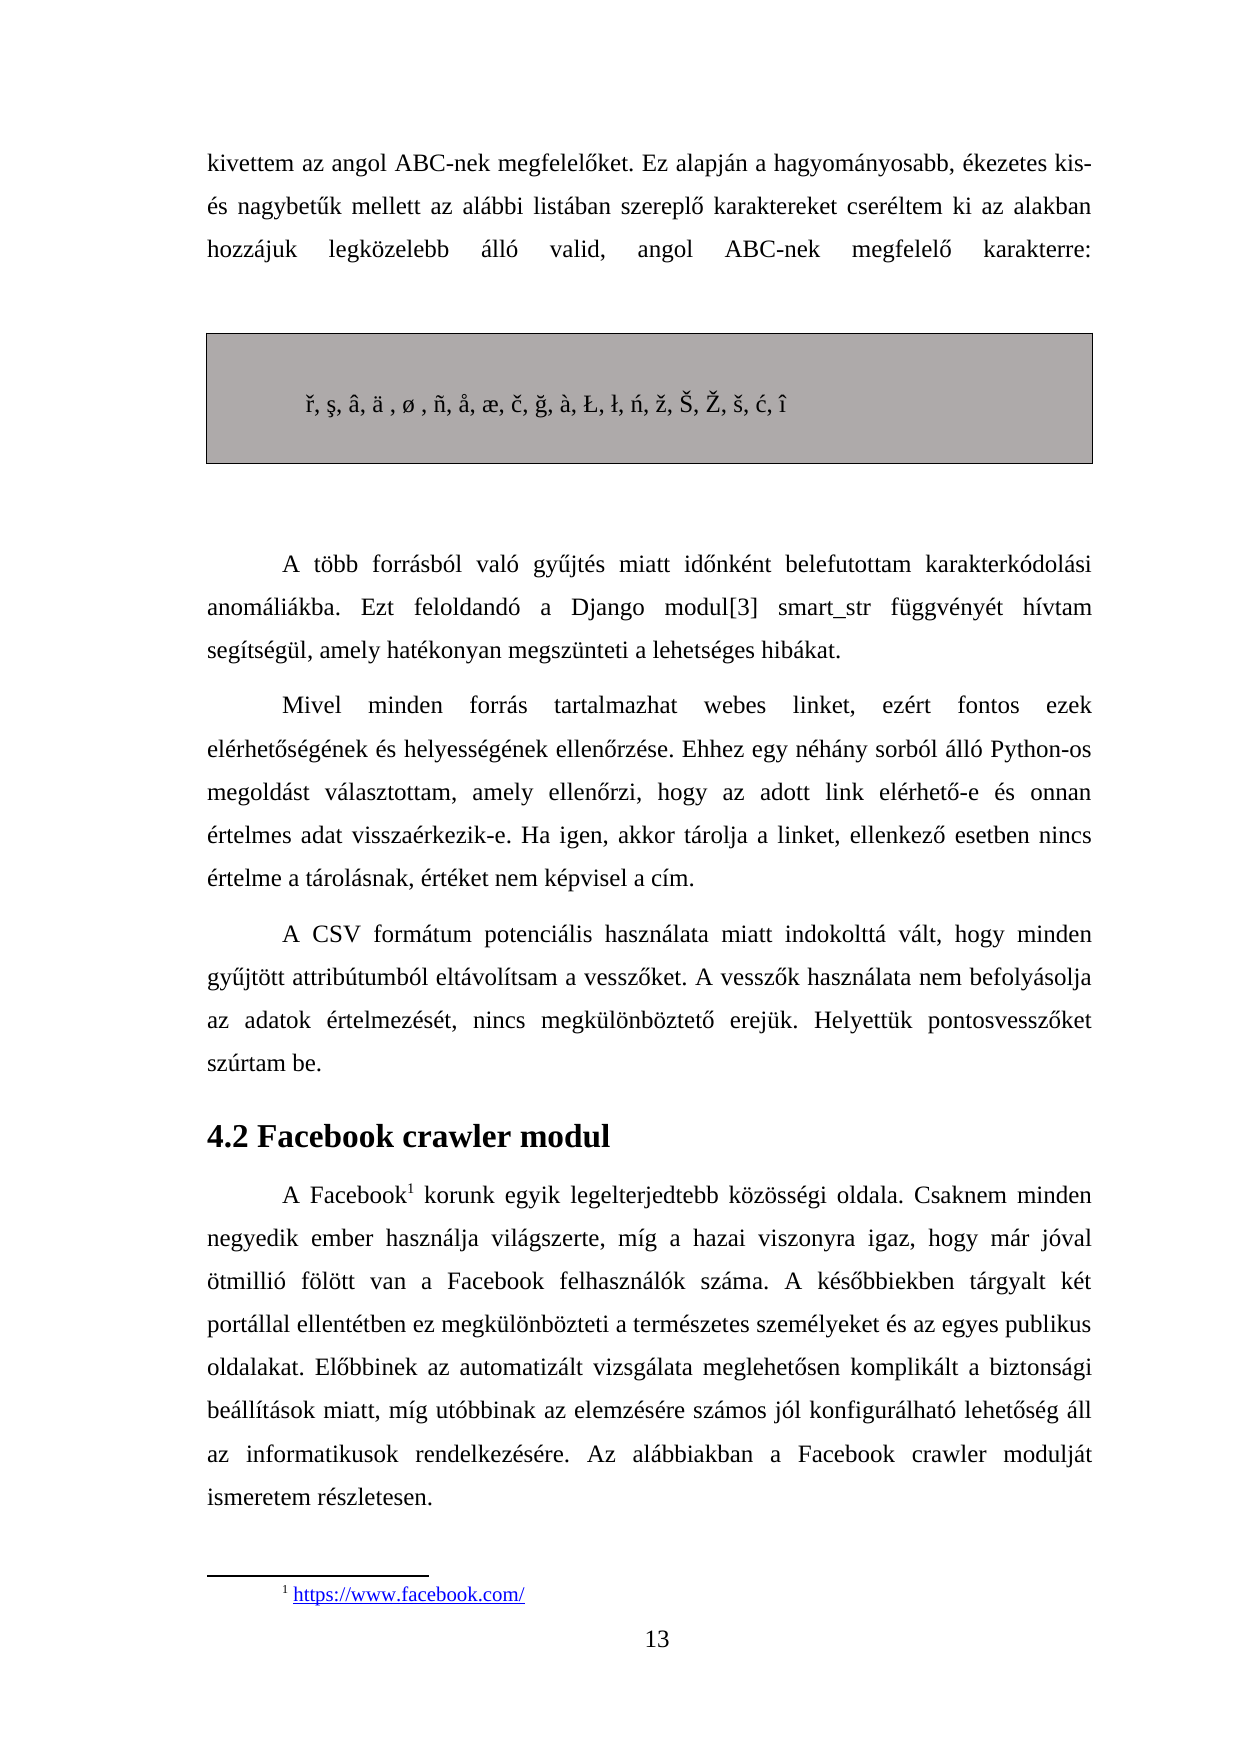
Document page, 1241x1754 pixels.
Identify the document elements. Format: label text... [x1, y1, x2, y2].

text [207, 148, 1092, 306]
text A Facebook korunk egyik legelterjedtebb közösségi oldala. Csaknem minden negyedik ember használja világszerte, míg a hazai viszonyra igaz, hogy már jóval ötmillió fölött van a Facebook felhasználók száma. A későbbiekben tárgyalt két portállal ellentétben ez megkülönbözteti a természetes személyeket és az egyes publikus oldalakat. Előbbinek az automatizált vizsgálata meglehetősen komplikált a biztonsági beállítások miatt, míg utóbbinak az elemzésére számos jól konfigurálható lehetőség áll az informatikusok rendelkezésére. Az alábbiakban a Facebook crawler modulját ismeretem részletesen. [207, 1180, 1092, 1511]
subtitle Facebook crawler modul [207, 1116, 1092, 1154]
text A több forrásból való gyűjtés miatt időnként belefutottam karakterkódolási anomáliákba. Ezt feloldandó a Django modul[3] smart_str függvényét hívtam segítségül, amely hatékonyan megszünteti a lehetséges hibákat. [207, 549, 1092, 664]
text Mivel minden forrás tartalmazhat webes linket, ezért fontos ezek elérhetőségének és helyességének ellenőrzése. Ehhez egy néhány sorból álló Python-os megoldást választottam, amely ellenőrzi, hogy az adott link elérhető-e és onnan értelmes adat visszaérkezik-e. Ha igen, akkor tárolja a linket, ellenkező esetben nincs értelme a tárolásnak, értéket nem képvisel a cím. [207, 691, 1092, 892]
table_header ř, ş, â, ä , ø , ñ, å, æ, č, ğ, à, Ł, ł, ń, ž, Š, Ž, š, ć, î [207, 334, 1092, 463]
text A CSV formátum potenciális használata miatt indokolttá vált, hogy minden gyűjtött attribútumból eltávolítsam a vesszőket. A vesszők használata nem befolyásolja az adatok értelmezését, nincs megkülönböztető erejük. Helyettük pontosvesszőket szúrtam be. [207, 919, 1092, 1077]
